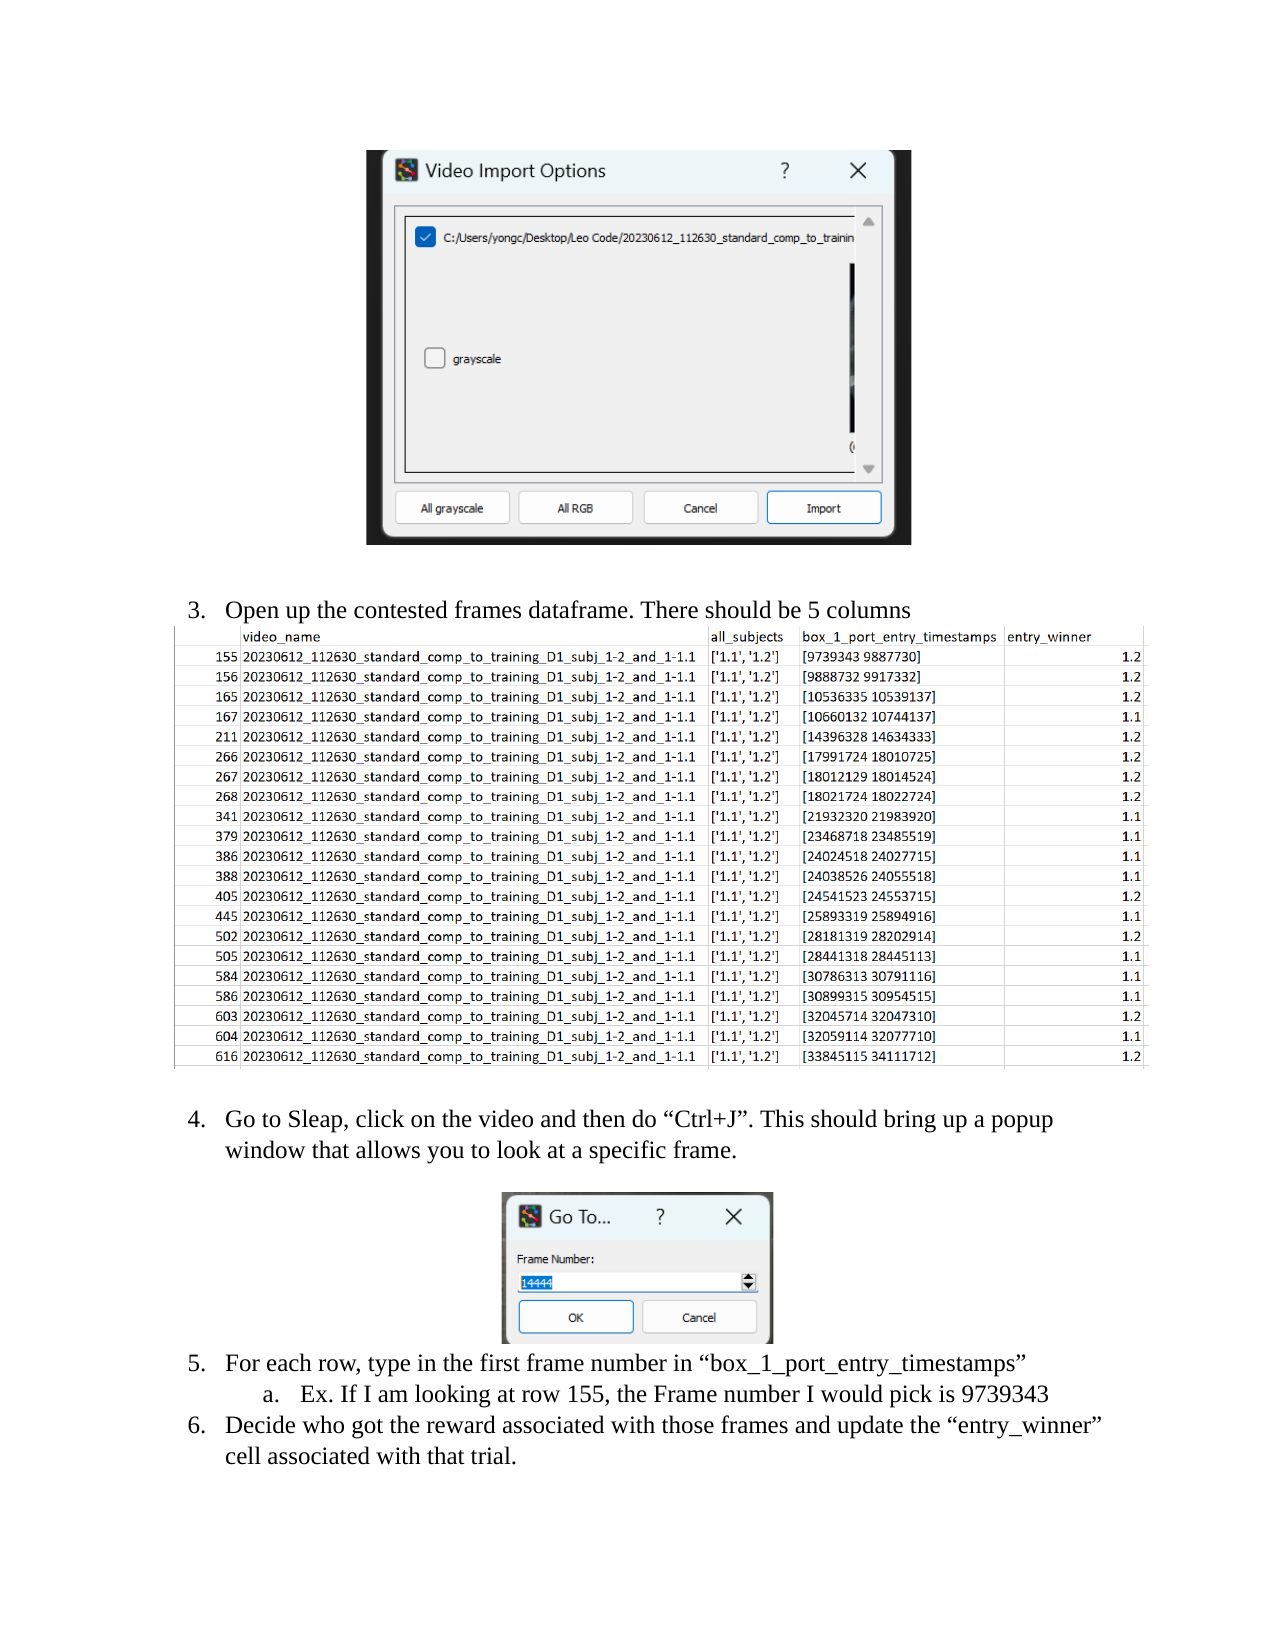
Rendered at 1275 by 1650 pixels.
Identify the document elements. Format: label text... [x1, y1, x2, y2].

list Ex. If I am looking at row 155, the Frame number I would pick is 9739343 [262, 1379, 1125, 1408]
list Open up the contested frames dataframe. There should be 5 columns [187, 595, 1125, 623]
picture [366, 150, 912, 545]
list For each row, type in the first frame number in “box_1_port_entry_timestamps” [187, 1166, 1125, 1377]
picture [501, 1192, 774, 1344]
picture [173, 626, 1149, 1069]
list Go to Sleap, click on the video and then do “Ctrl+J”. This should bring up a popup window that allows you to look at a specific frame. [187, 1104, 1125, 1164]
list Decide who got the reward associated with those frames and update the “entry_winner” cell associated with that trial. [187, 1410, 1125, 1470]
